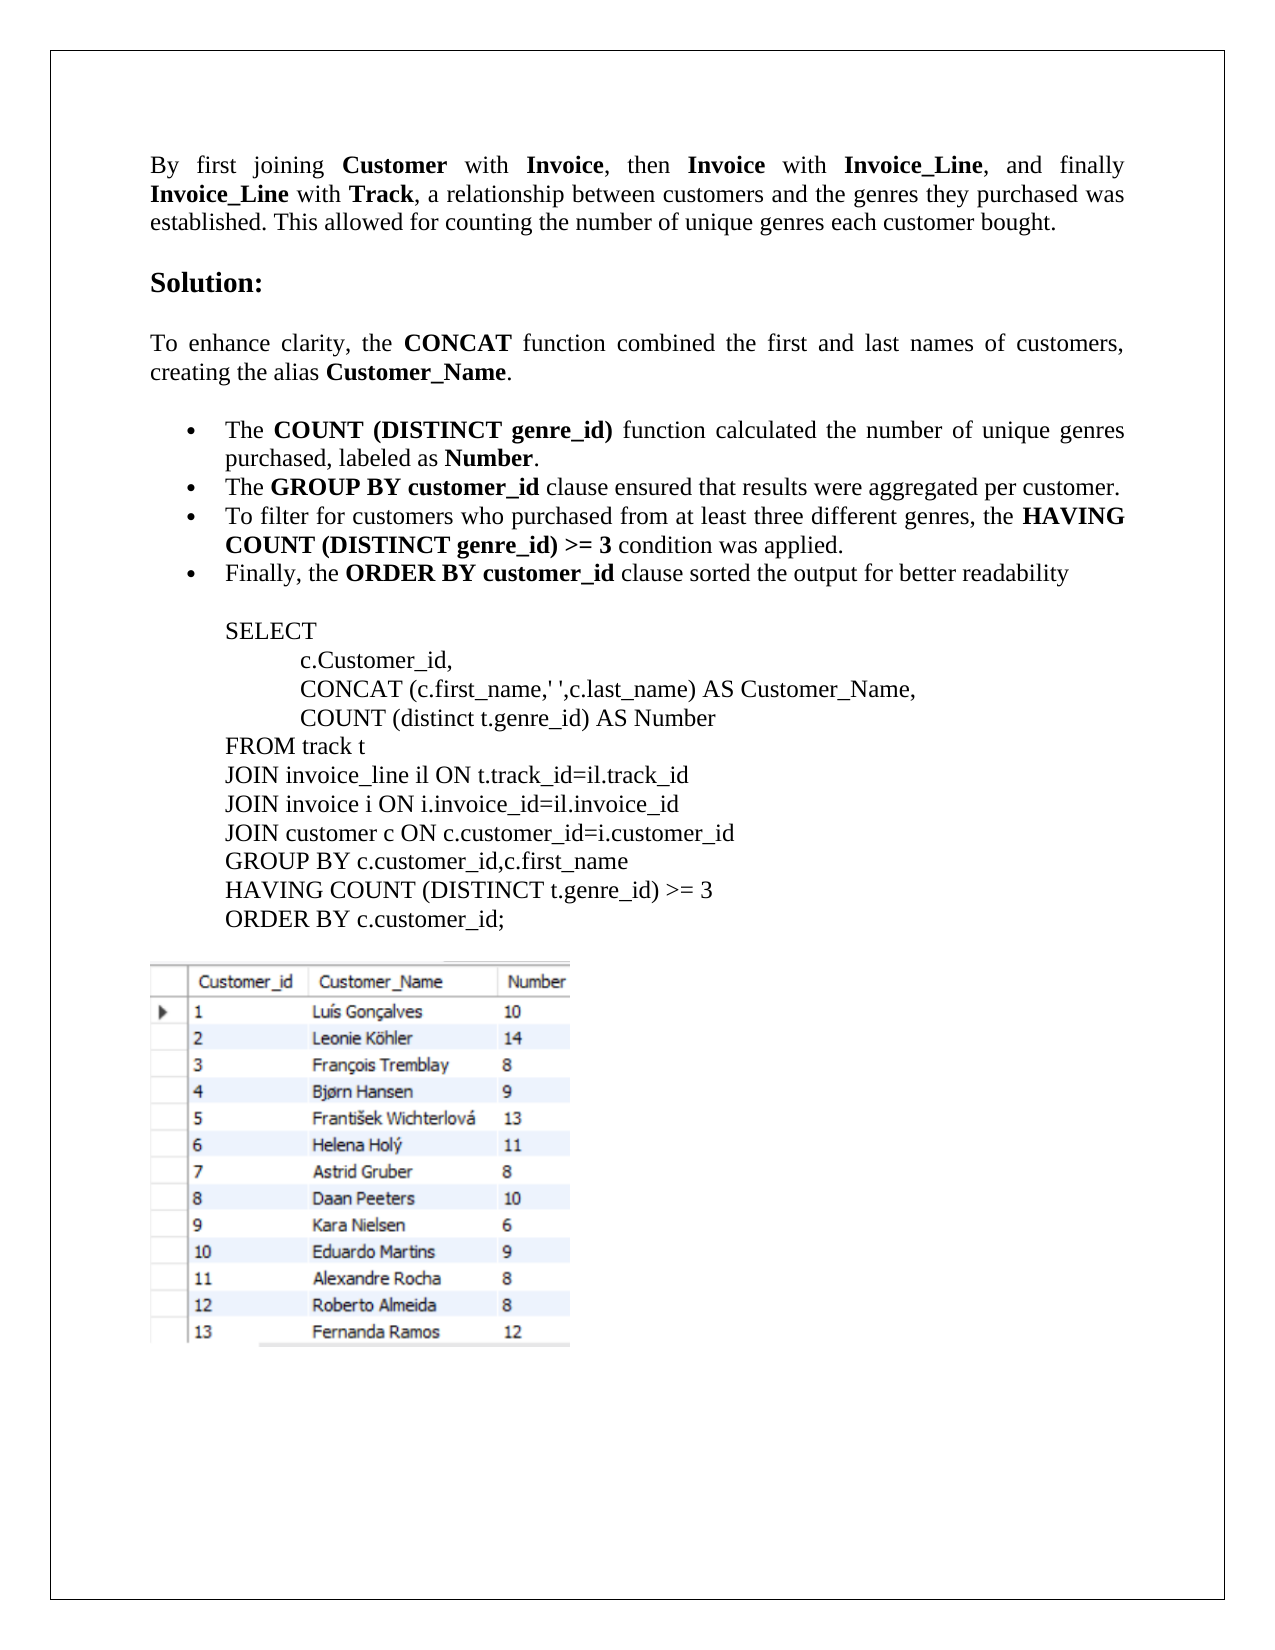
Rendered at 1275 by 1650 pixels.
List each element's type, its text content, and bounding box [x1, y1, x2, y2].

list The COUNT (DISTINCT genre_id) function calculated the number of unique genres purchased, labeled as Number. [187, 415, 1125, 472]
text SELECT [150, 616, 1125, 645]
list The GROUP BY customer_id clause ensured that results were aggregated per customer. [187, 472, 1125, 501]
text JOIN invoice i ON i.invoice_id=il.invoice_id [150, 789, 1125, 818]
list Finally, the ORDER BY customer_id clause sorted the output for better readability [187, 558, 1125, 587]
text c.Customer_id, [150, 645, 1125, 674]
text By first joining Customer with Invoice, then Invoice with Invoice_Line, and finally Invoice_Line with Track, a relationship between customers and the genres they purchased was established. This allowed for counting the number of unique genres each customer bought. [150, 150, 1125, 236]
list To filter for customers who purchased from at least three different genres, the HAVING COUNT (DISTINCT genre_id) >= 3 condition was applied. [187, 501, 1125, 558]
text HAVING COUNT (DISTINCT t.genre_id) >= 3 [150, 875, 1125, 904]
text Solution: [150, 265, 1125, 299]
text CONCAT (c.first_name,' ',c.last_name) AS Customer_Name, [150, 674, 1125, 703]
text COUNT (distinct t.genre_id) AS Number [150, 703, 1125, 731]
text GROUP BY c.customer_id,c.first_name [150, 846, 1125, 875]
text ORDER BY c.customer_id; [150, 904, 1125, 933]
text JOIN customer c ON c.customer_id=i.customer_id [150, 818, 1125, 846]
text To enhance clarity, the CONCAT function combined the first and last names of customers, creating the alias Customer_Name. [150, 328, 1125, 386]
text FROM track t [150, 731, 1125, 760]
text JOIN invoice_line il ON t.track_id=il.track_id [150, 760, 1125, 789]
picture [150, 961, 570, 1347]
